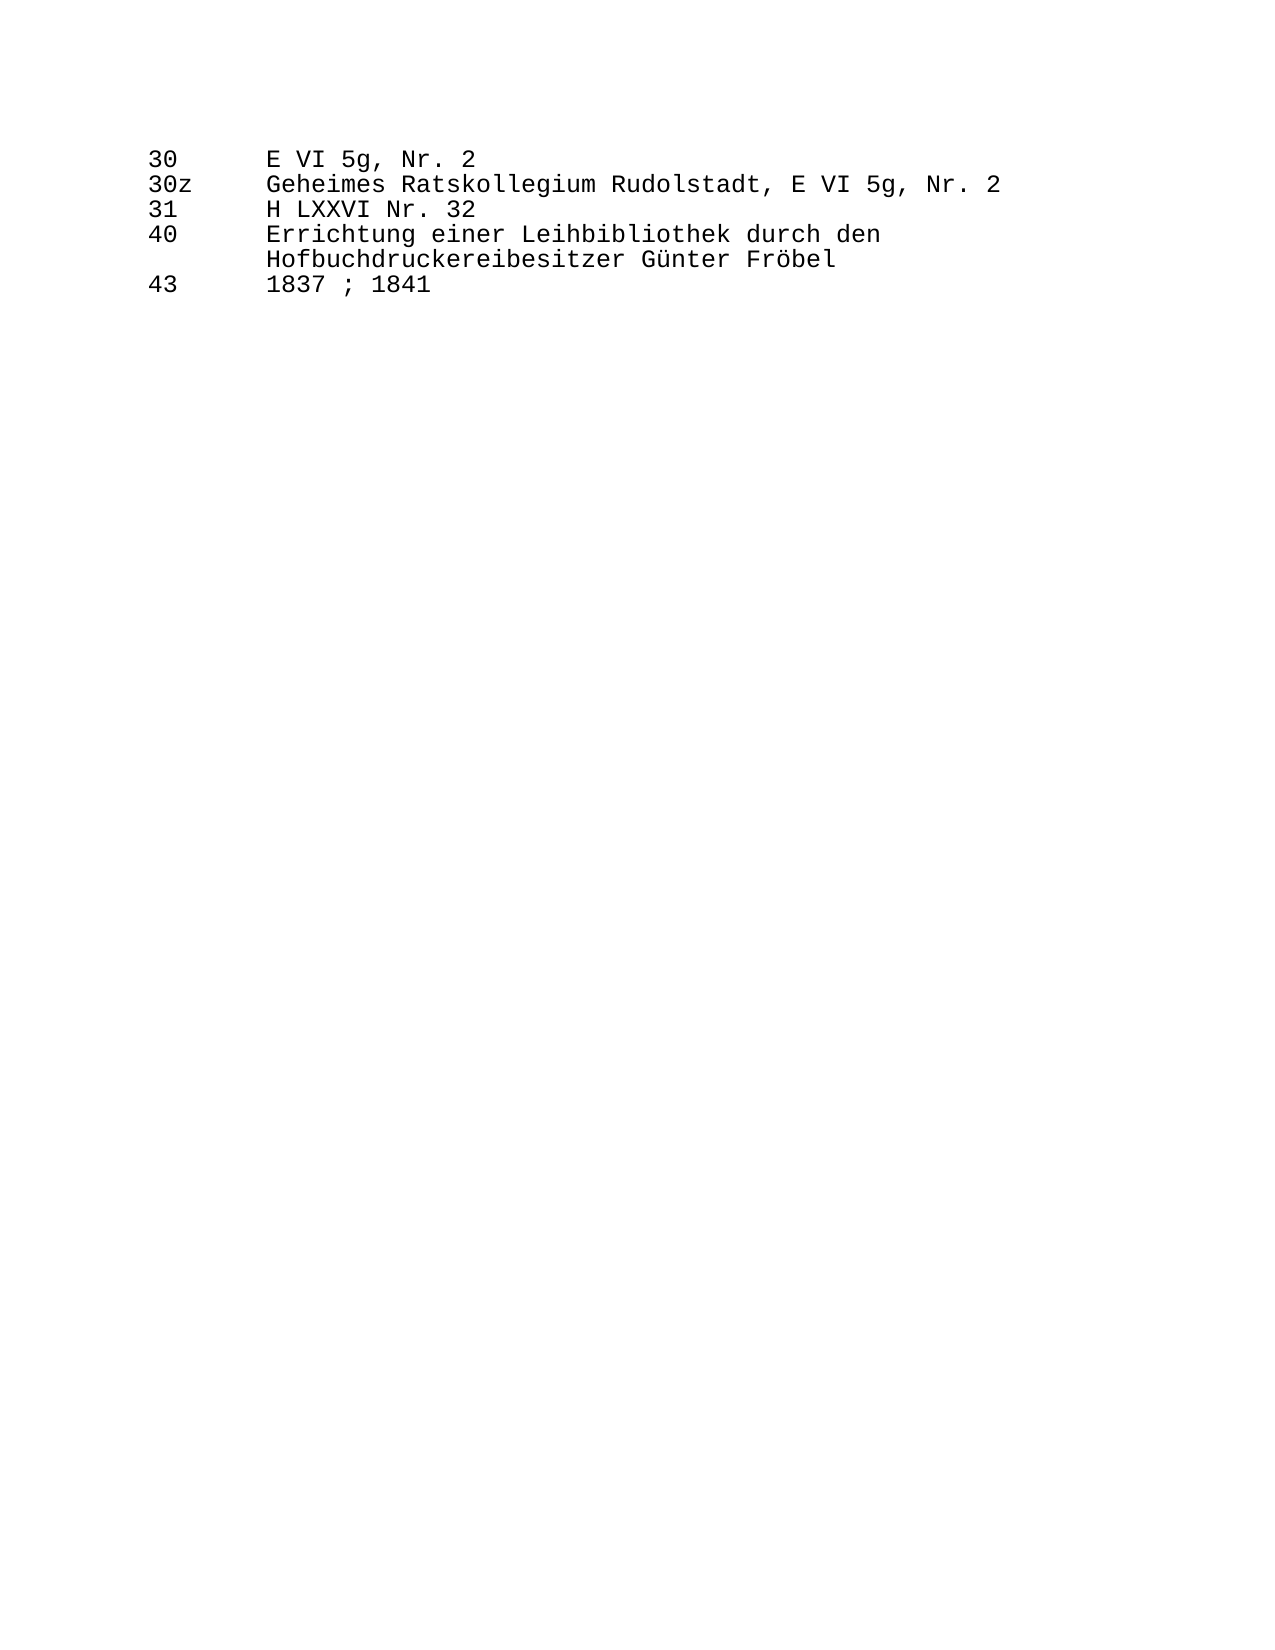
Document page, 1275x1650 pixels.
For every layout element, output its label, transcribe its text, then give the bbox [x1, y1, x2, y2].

text 31 H LXXVI Nr. 32 [148, 198, 1127, 223]
text 43 1837 ; 1841 [148, 273, 1127, 298]
text 40 Errichtung einer s[Leihbibliothek]s durch den p[7{Hofbuchdruckereibesitzer} 2{Günter} 1{Fröbel}]p [148, 223, 1127, 273]
text 30z Geheimes Ratskollegium Rudolstadt, E VI 5g, Nr. 2 [148, 173, 1127, 198]
text 30 E VI 5g, Nr. 2 [148, 148, 1127, 173]
